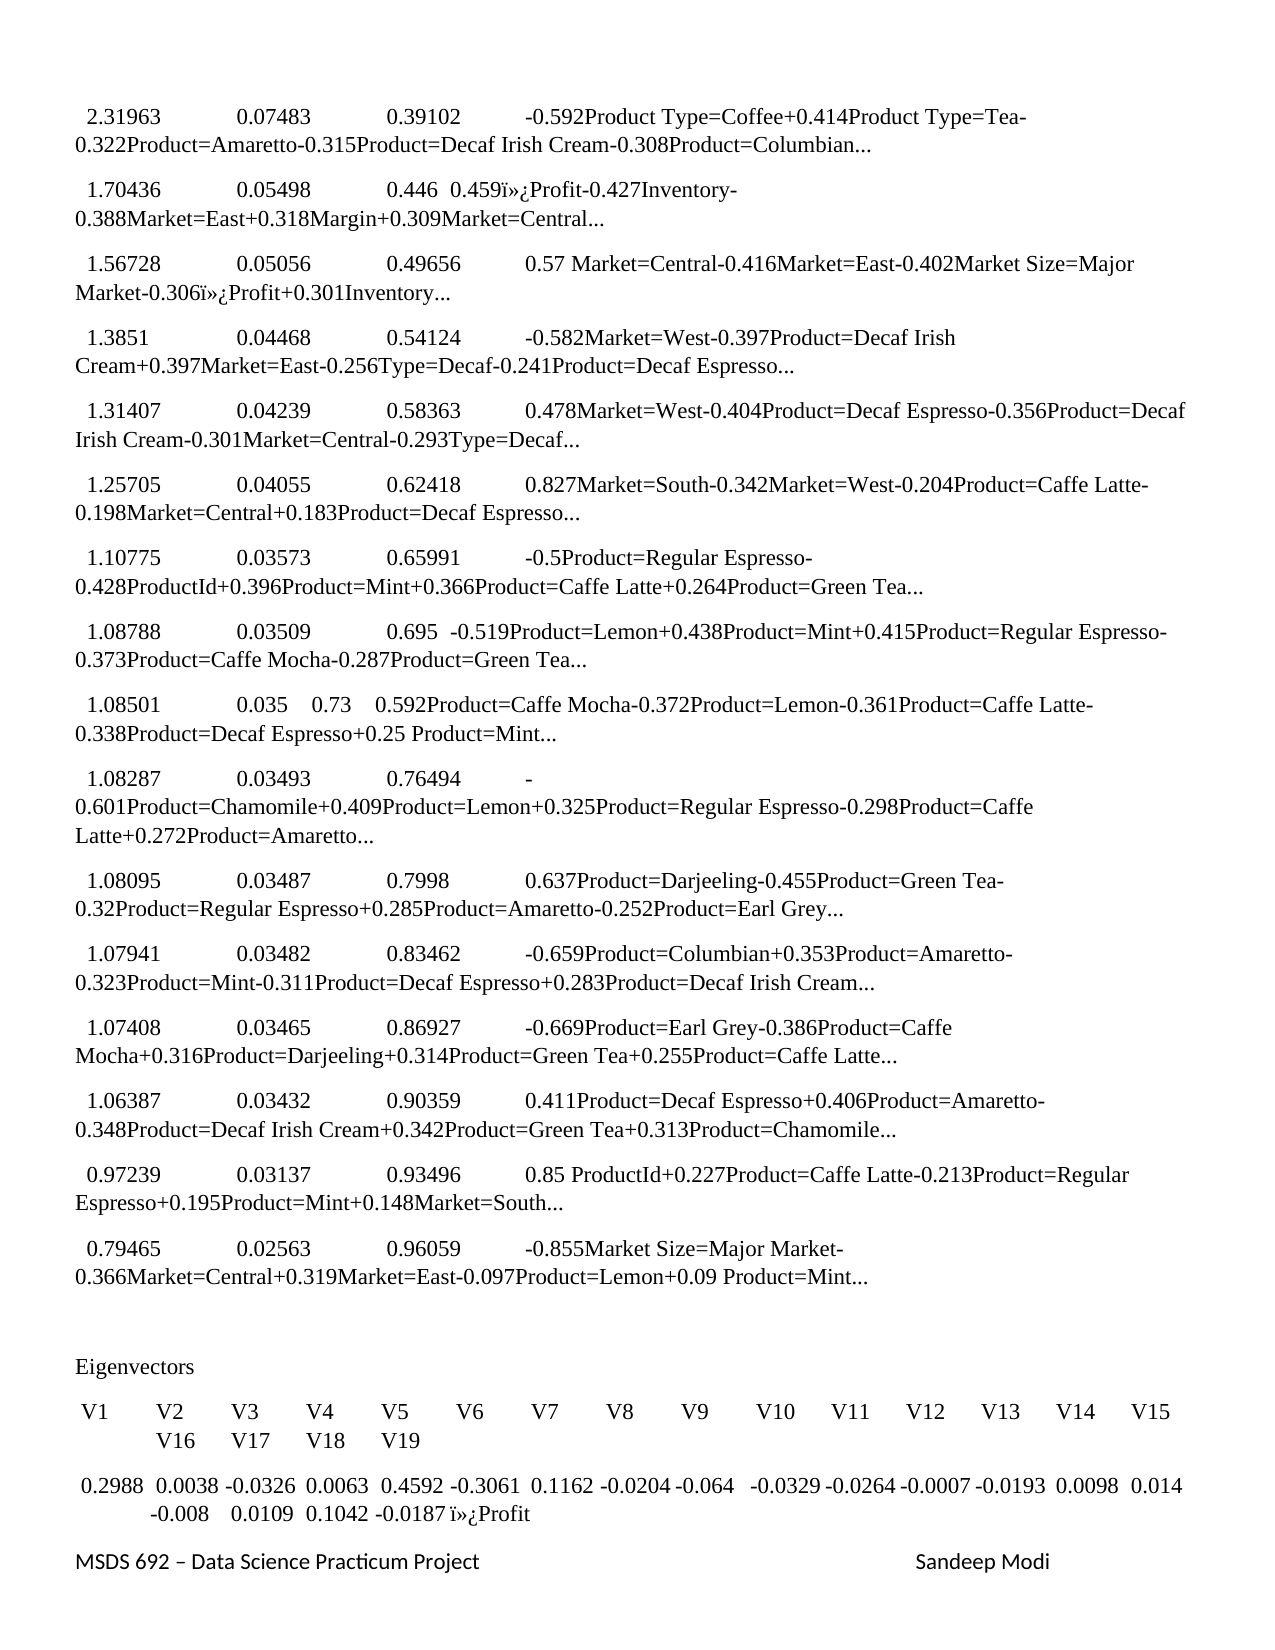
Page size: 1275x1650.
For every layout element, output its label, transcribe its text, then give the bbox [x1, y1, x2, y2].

text 1.3851 0.04468 0.54124 -0.582Market=West-0.397Product=Decaf Irish Cream+0.397Market=East-0.256Type=Decaf-0.241Product=Decaf Espresso... [75, 324, 1200, 378]
text 1.31407 0.04239 0.58363 0.478Market=West-0.404Product=Decaf Espresso-0.356Product=Decaf Irish Cream-0.301Market=Central-0.293Type=Decaf... [75, 397, 1200, 452]
text 2.31963 0.07483 0.39102 -0.592Product Type=Coffee+0.414Product Type=Tea-0.322Product=Amaretto-0.315Product=Decaf Irish Cream-0.308Product=Columbian... [75, 103, 1200, 158]
text 1.70436 0.05498 0.446 0.459ï»¿Profit-0.427Inventory-0.388Market=East+0.318Margin+0.309Market=Central... [75, 177, 1200, 231]
text 0.97239 0.03137 0.93496 0.85 ProductId+0.227Product=Caffe Latte-0.213Product=Regular Espresso+0.195Product=Mint+0.148Market=South... [75, 1161, 1200, 1216]
text 0.79465 0.02563 0.96059 -0.855Market Size=Major Market-0.366Market=Central+0.319Market=East-0.097Product=Lemon+0.09 Product=Mint... [75, 1234, 1200, 1289]
text 1.25705 0.04055 0.62418 0.827Market=South-0.342Market=West-0.204Product=Caffe Latte-0.198Market=Central+0.183Product=Decaf Espresso... [75, 471, 1200, 526]
text 1.07941 0.03482 0.83462 -0.659Product=Columbian+0.353Product=Amaretto-0.323Product=Mint-0.311Product=Decaf Espresso+0.283Product=Decaf Irish Cream... [75, 940, 1200, 995]
text V1 V2 V3 V4 V5 V6 V7 V8 V9 V10 V11 V12 V13 V14 V15 V16 V17 V18 V19 [75, 1398, 1200, 1453]
text 1.06387 0.03432 0.90359 0.411Product=Decaf Espresso+0.406Product=Amaretto-0.348Product=Decaf Irish Cream+0.342Product=Green Tea+0.313Product=Chamomile... [75, 1087, 1200, 1142]
text 1.08287 0.03493 0.76494 -0.601Product=Chamomile+0.409Product=Lemon+0.325Product=Regular Espresso-0.298Product=Caffe Latte+0.272Product=Amaretto... [75, 765, 1200, 848]
text 0.2988 0.0038 -0.0326 0.0063 0.4592 -0.3061 0.1162 -0.0204 -0.064 -0.0329 -0.0264 -0.0007 -0.0193 0.0098 0.014 -0.008 0.0109 0.1042 -0.0187 ï»¿Profit [75, 1472, 1200, 1527]
text Eigenvectors [75, 1353, 1200, 1379]
text 1.08788 0.03509 0.695 -0.519Product=Lemon+0.438Product=Mint+0.415Product=Regular Espresso-0.373Product=Caffe Mocha-0.287Product=Green Tea... [75, 618, 1200, 673]
text 1.08095 0.03487 0.7998 0.637Product=Darjeeling-0.455Product=Green Tea-0.32Product=Regular Espresso+0.285Product=Amaretto-0.252Product=Earl Grey... [75, 867, 1200, 922]
text 1.07408 0.03465 0.86927 -0.669Product=Earl Grey-0.386Product=Caffe Mocha+0.316Product=Darjeeling+0.314Product=Green Tea+0.255Product=Caffe Latte... [75, 1014, 1200, 1069]
text 1.08501 0.035 0.73 0.592Product=Caffe Mocha-0.372Product=Lemon-0.361Product=Caffe Latte-0.338Product=Decaf Espresso+0.25 Product=Mint... [75, 691, 1200, 746]
text 1.56728 0.05056 0.49656 0.57 Market=Central-0.416Market=East-0.402Market Size=Major Market-0.306ï»¿Profit+0.301Inventory... [75, 250, 1200, 305]
text 1.10775 0.03573 0.65991 -0.5Product=Regular Espresso-0.428ProductId+0.396Product=Mint+0.366Product=Caffe Latte+0.264Product=Green Tea... [75, 544, 1200, 599]
